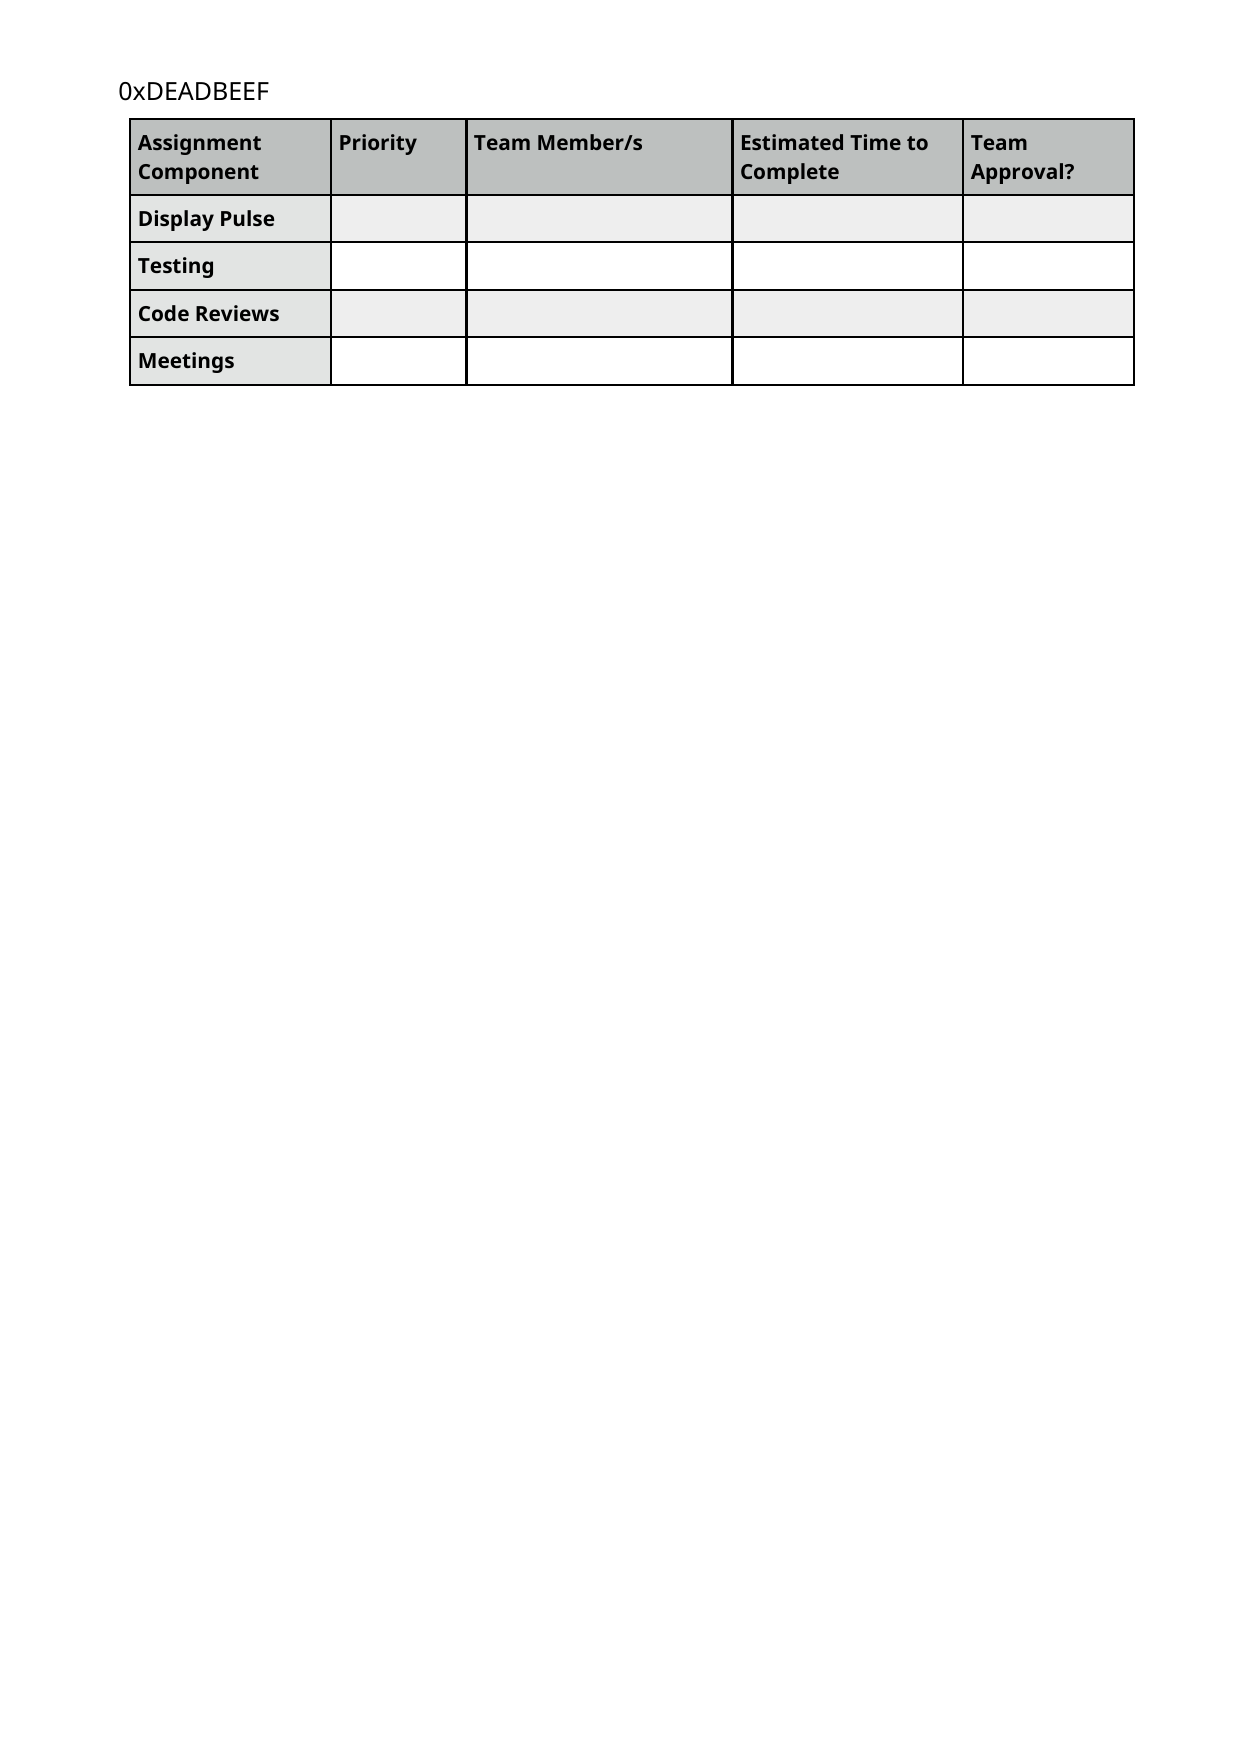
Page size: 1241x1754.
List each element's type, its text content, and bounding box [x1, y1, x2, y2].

table_cell [468, 196, 731, 241]
table_header Team Approval? [964, 120, 1133, 194]
table_cell Meetings [131, 338, 330, 384]
table_cell [332, 243, 465, 289]
table_cell Testing [131, 243, 330, 289]
table_cell [734, 338, 962, 384]
table_cell [734, 291, 962, 336]
table_cell [964, 338, 1133, 384]
table_header Priority [332, 120, 465, 194]
table_cell [964, 243, 1133, 289]
table_header Assignment Component [131, 120, 330, 194]
table_header Team Member/s [468, 120, 731, 194]
table_cell Code Reviews [131, 291, 330, 336]
table_cell [734, 243, 962, 289]
table_cell [332, 196, 465, 241]
table_cell [964, 196, 1133, 241]
table_header Estimated Time to Complete [734, 120, 962, 194]
table_cell [468, 338, 731, 384]
table_cell [964, 291, 1133, 336]
table_cell [468, 291, 731, 336]
table_cell [332, 291, 465, 336]
table_cell [468, 243, 731, 289]
table_cell Display Pulse [131, 196, 330, 241]
table_cell [734, 196, 962, 241]
table_cell [332, 338, 465, 384]
